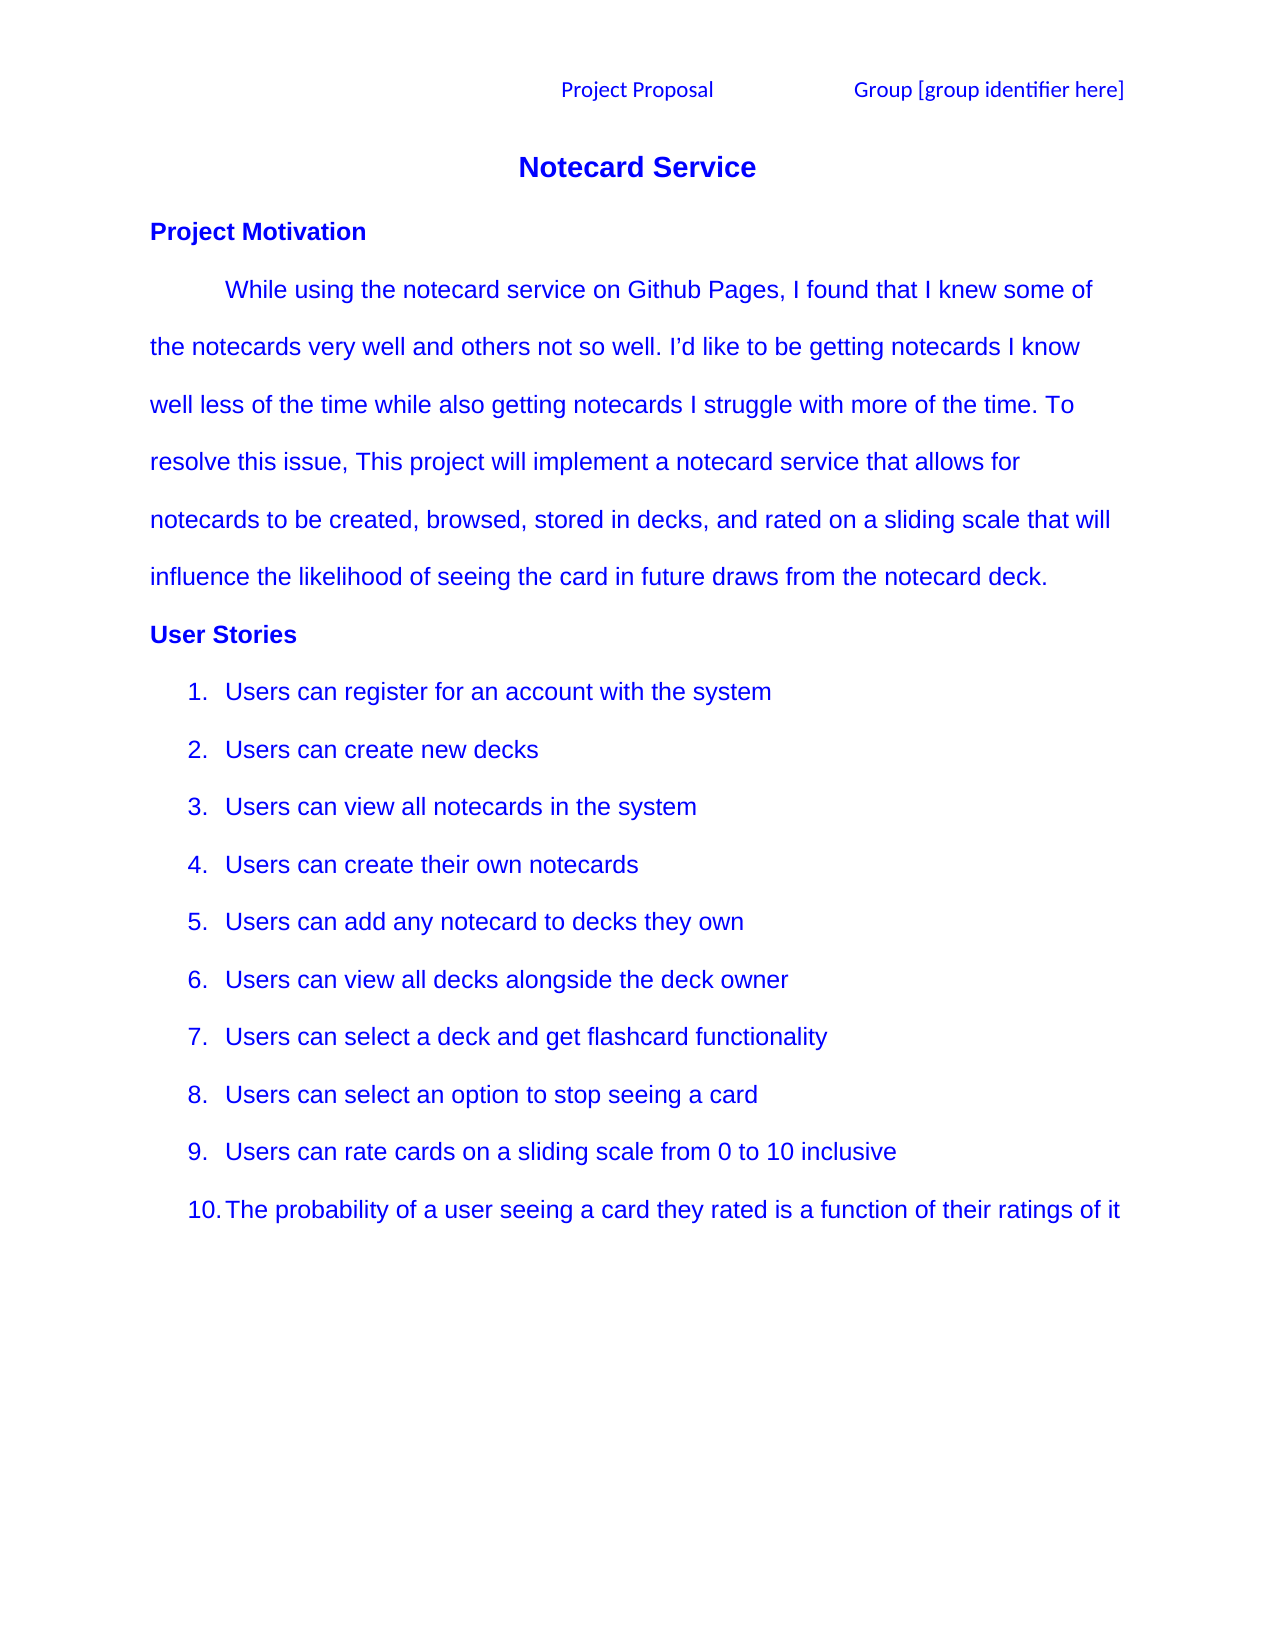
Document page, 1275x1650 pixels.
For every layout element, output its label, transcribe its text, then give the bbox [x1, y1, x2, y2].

list The probability of a user seeing a card they rated is a function of their ratings of it [187, 1194, 1125, 1223]
list Users can add any notecard to decks they own [187, 907, 1125, 936]
text Notecard Service [150, 150, 1125, 183]
list Users can view all notecards in the system [187, 792, 1125, 821]
text While using the notecard service on Github Pages, I found that I knew some of the notecards very well and others not so well. I’d like to be getting notecards I know well less of the time while also getting notecards I struggle with more of the time. To resolve this issue, This project will implement a notecard service that allows for notecards to be created, browsed, stored in decks, and rated on a sliding scale that will influence the likelihood of seeing the card in future draws from the notecard deck. [150, 274, 1125, 591]
list Users can select a deck and get flashcard functionality [187, 1022, 1125, 1051]
text User Stories [150, 619, 1125, 648]
list Users can create new decks [187, 734, 1125, 763]
list Users can create their own notecards [187, 849, 1125, 878]
list Users can select an option to stop seeing a card [187, 1079, 1125, 1108]
list Users can rate cards on a sliding scale from 0 to 10 inclusive [187, 1137, 1125, 1166]
list Users can view all decks alongside the deck owner [187, 964, 1125, 993]
text Project Motivation [150, 217, 1125, 246]
list Users can register for an account with the system [187, 677, 1125, 706]
